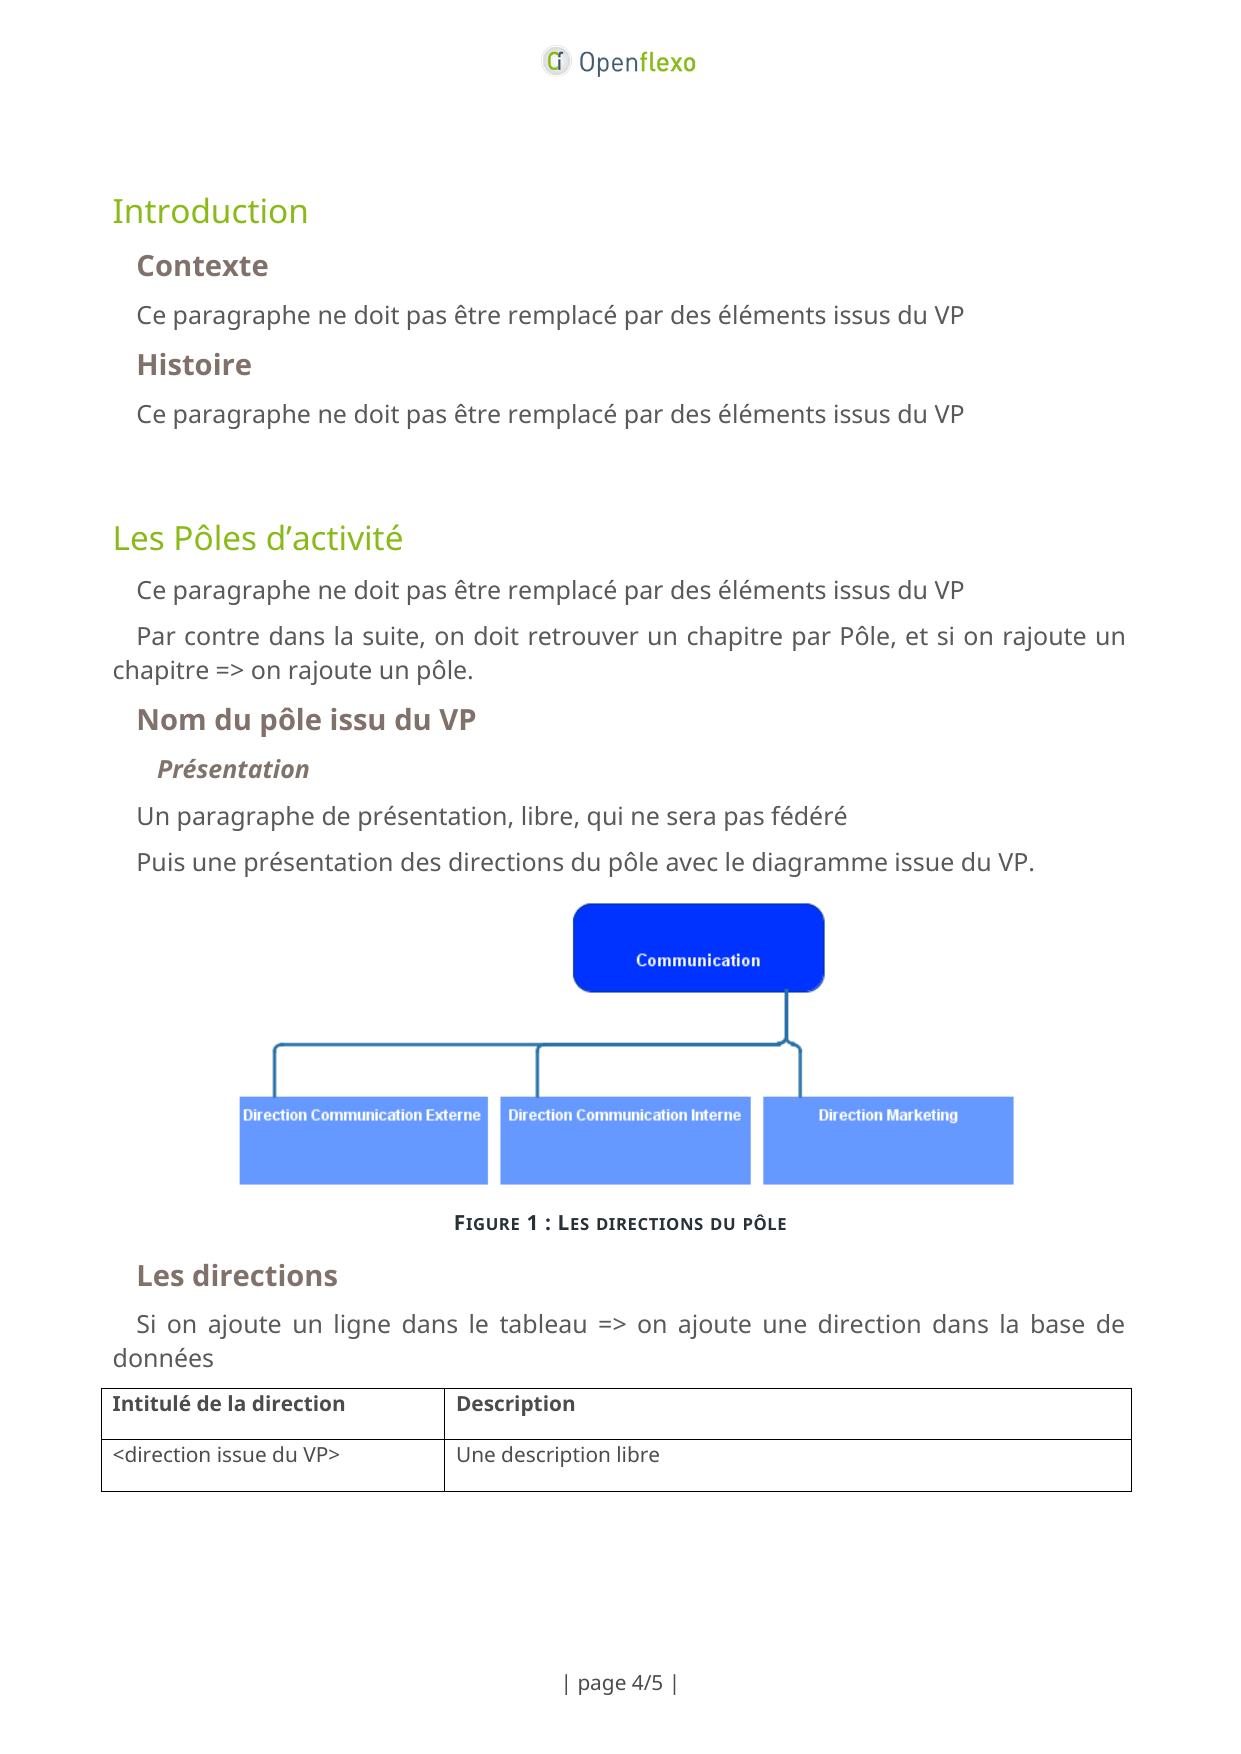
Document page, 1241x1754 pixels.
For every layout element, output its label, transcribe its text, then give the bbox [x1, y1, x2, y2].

text Ce paragraphe ne doit pas être remplacé par des éléments issus du VP [112, 396, 1128, 430]
table_cell <direction issue du VP> [102, 1440, 444, 1491]
subtitle Les directions [136, 1255, 1128, 1294]
table_cell Une description libre [445, 1440, 1131, 1491]
text Puis une présentation des directions du pôle avec le diagramme issue du VP. [112, 845, 1128, 879]
subtitle Introduction [112, 187, 1128, 233]
subtitle Les Pôles d’activité [112, 514, 1128, 560]
subtitle Présentation [157, 752, 1128, 786]
subtitle Nom du pôle issu du VP [136, 699, 1128, 739]
text Si on ajoute un ligne dans le tableau => on ajoute une direction dans la base de données [112, 1307, 1128, 1375]
picture [239, 891, 1025, 1196]
table_header Description [445, 1389, 1131, 1439]
picture [540, 44, 701, 77]
text Ce paragraphe ne doit pas être remplacé par des éléments issus du VP [112, 572, 1128, 606]
text Un paragraphe de présentation, libre, qui ne sera pas fédéré [112, 798, 1128, 832]
text Par contre dans la suite, on doit retrouver un chapitre par Pôle, et si on rajoute un chapitre => on rajoute un pôle. [112, 619, 1128, 687]
subtitle Contexte [136, 245, 1128, 285]
subtitle Histoire [136, 344, 1128, 384]
text Ce paragraphe ne doit pas être remplacé par des éléments issus du VP [112, 298, 1128, 332]
table_header Intitulé de la direction [102, 1389, 444, 1439]
